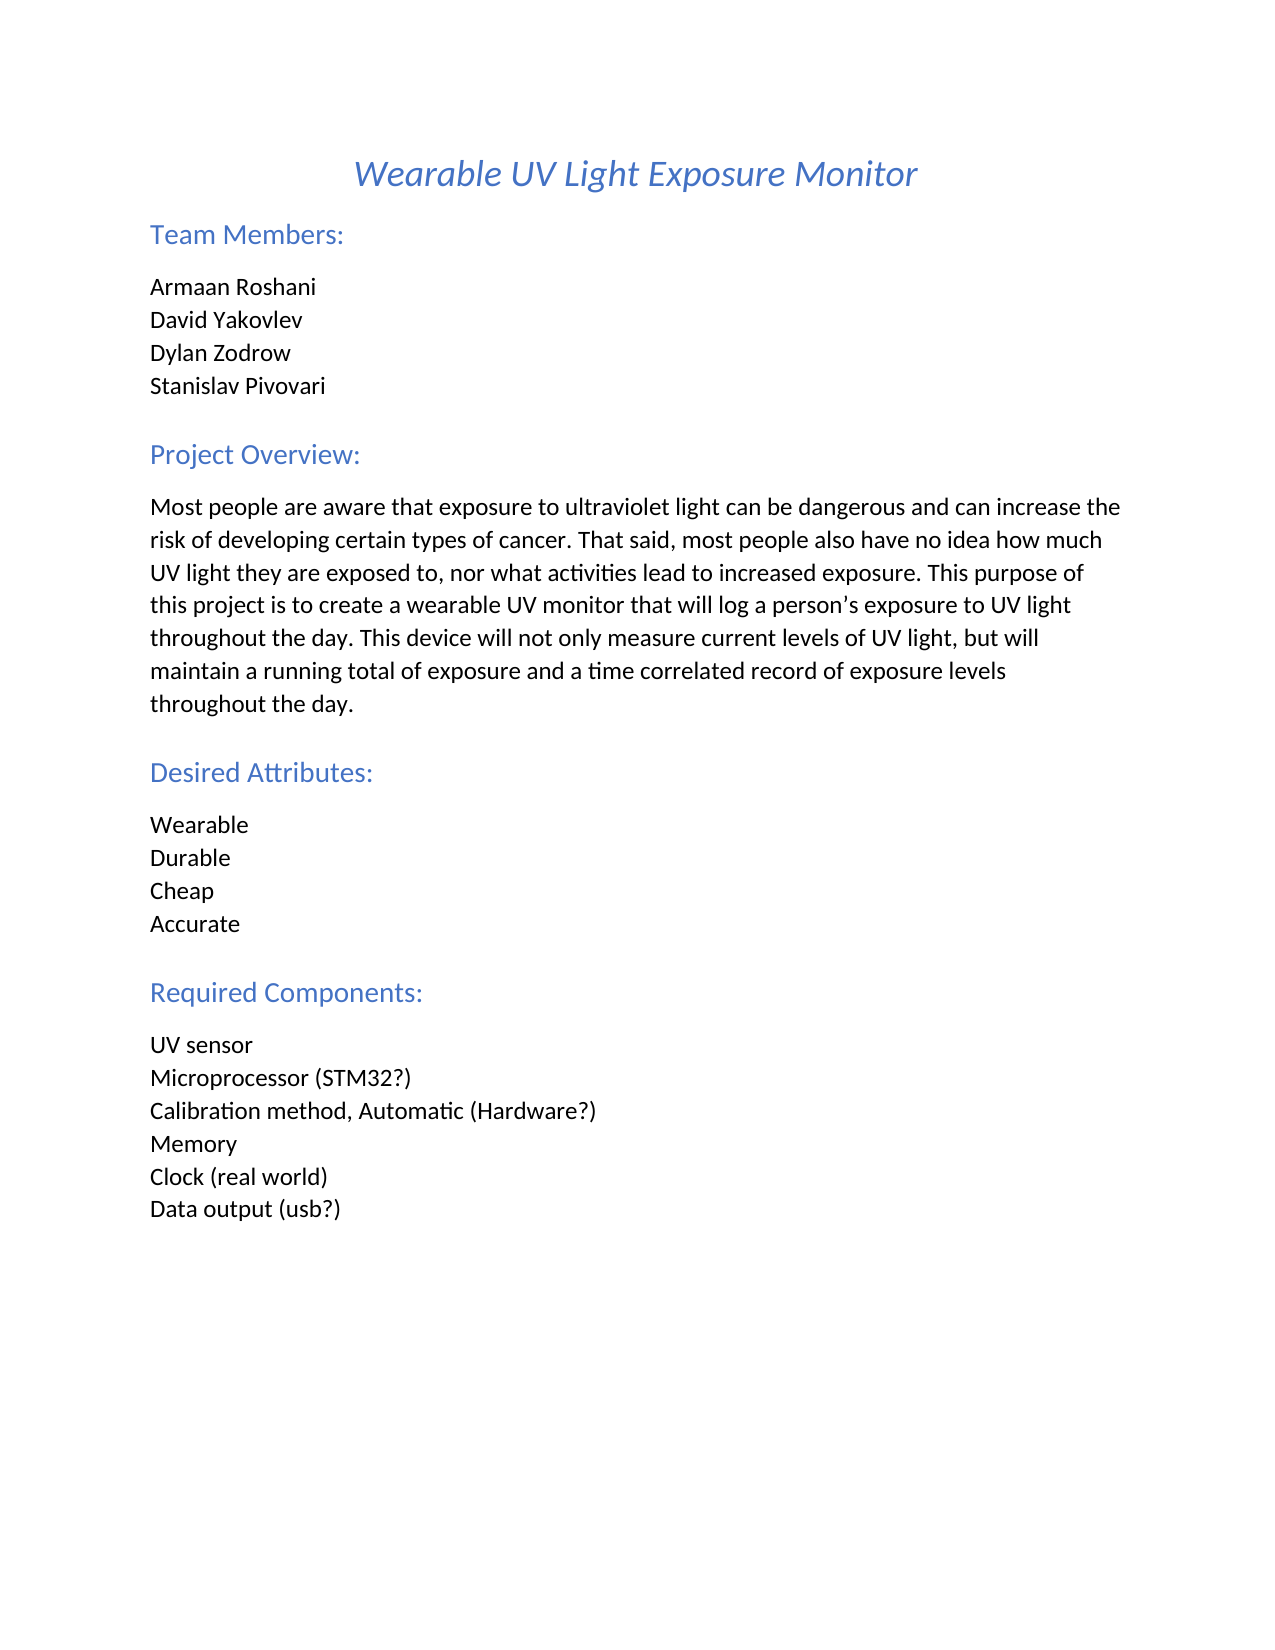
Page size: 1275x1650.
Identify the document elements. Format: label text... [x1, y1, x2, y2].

text Microprocessor (STM32?) [150, 1062, 1125, 1092]
text Clock (real world) [150, 1161, 1125, 1191]
text Memory [150, 1128, 1125, 1158]
text Wearable [150, 809, 1125, 840]
text Most people are aware that exposure to ultraviolet light can be dangerous and can increase the risk of developing certain types of cancer. That said, most people also have no idea how much UV light they are exposed to, nor what activities lead to increased exposure. This purpose of this project is to create a wearable UV monitor that will log a person’s exposure to UV light throughout the day. This device will not only measure current levels of UV light, but will maintain a running total of exposure and a time correlated record of exposure levels throughout the day. [150, 491, 1125, 719]
text Armaan Roshani [150, 271, 1125, 302]
text Accurate [150, 908, 1125, 939]
text Required Components: [150, 974, 1125, 1009]
text UV sensor [150, 1029, 1125, 1059]
text Cheap [150, 875, 1125, 906]
text David Yakovlev [150, 304, 1125, 335]
text Data output (usb?) [150, 1194, 1125, 1224]
text Calibration method, Automatic (Hardware?) [150, 1095, 1125, 1125]
text Team Members: [150, 216, 1125, 252]
text Durable [150, 842, 1125, 873]
text Stanislav Pivovari [150, 370, 1125, 401]
text Desired Attributes: [150, 754, 1125, 790]
text Wearable UV Light Exposure Monitor [150, 150, 1125, 196]
text Project Overview: [150, 436, 1125, 471]
text Dylan Zodrow [150, 337, 1125, 368]
